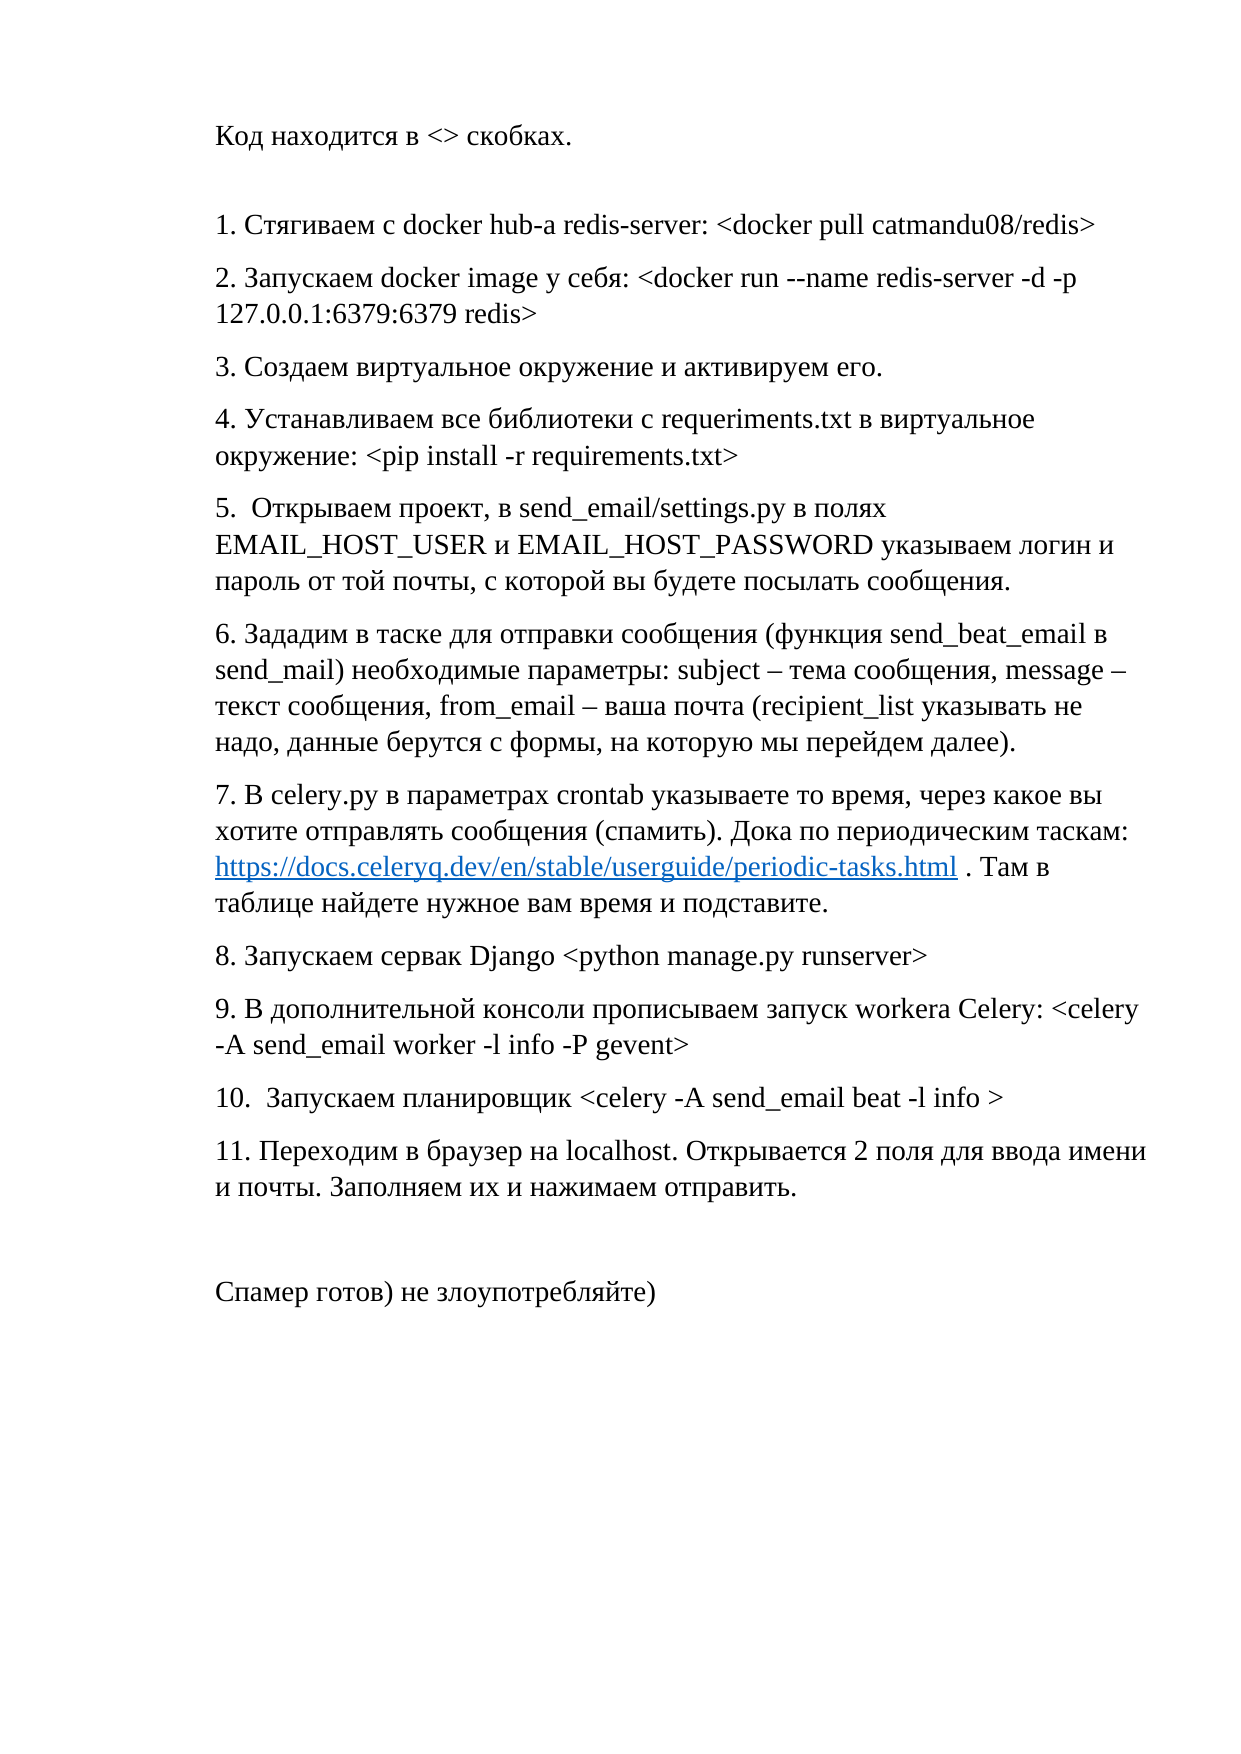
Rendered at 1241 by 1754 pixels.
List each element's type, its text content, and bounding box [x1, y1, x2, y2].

text 7. В celery.py в параметрах crontab указываете то время, через какое вы хотите отправлять сообщения (спамить). Дока по периодическим таскам: https://docs.celeryq.dev/en/stable/userguide/periodic-tasks.html . Там в таблице найдете нужное вам время и подставите. [215, 777, 1152, 919]
text 2. Запускаем docker image у себя: <docker run --name redis-server -d -p 127.0.0.1:6379:6379 redis> [215, 260, 1152, 329]
text 3. Создаем виртуальное окружение и активируем его. [215, 349, 1152, 382]
text 6. Зададим в таске для отправки сообщения (функция send_beat_email в send_mail) необходимые параметры: subject – тема сообщения, message – текст сообщения, from_email – ваша почта (recipient_list указывать не надо, данные берутся с формы, на которую мы перейдем далее). [215, 616, 1152, 758]
text 11. Переходим в браузер на localhost. Открывается 2 поля для ввода имени и почты. Заполняем их и нажимаем отправить. [215, 1133, 1152, 1202]
text 8. Запускаем сервак Django <python manage.py runserver> [215, 938, 1152, 972]
text 10. Запускаем планировщик <celery -A send_email beat -l info > [215, 1080, 1152, 1113]
text 4. Устанавливаем все библиотеки с requeriments.txt в виртуальное окружение: <pip install -r requirements.txt> [215, 402, 1152, 471]
text Спамер готов) не злоупотребляйте) [215, 1274, 1152, 1308]
text 5. Открываем проект, в send_email/settings.py в полях EMAIL_HOST_USER и EMAIL_HOST_PASSWORD указываем логин и пароль от той почты, с которой вы будете посылать сообщения. [215, 491, 1152, 596]
text Код находится в <> скобках. [215, 118, 1152, 152]
text 1. Стягиваем с docker hub-а redis-server: <docker pull catmandu08/redis> [215, 171, 1152, 241]
text 9. В дополнительной консоли прописываем запуск workerа Celery: <celery -A send_email worker -l info -P gevent> [215, 991, 1152, 1061]
